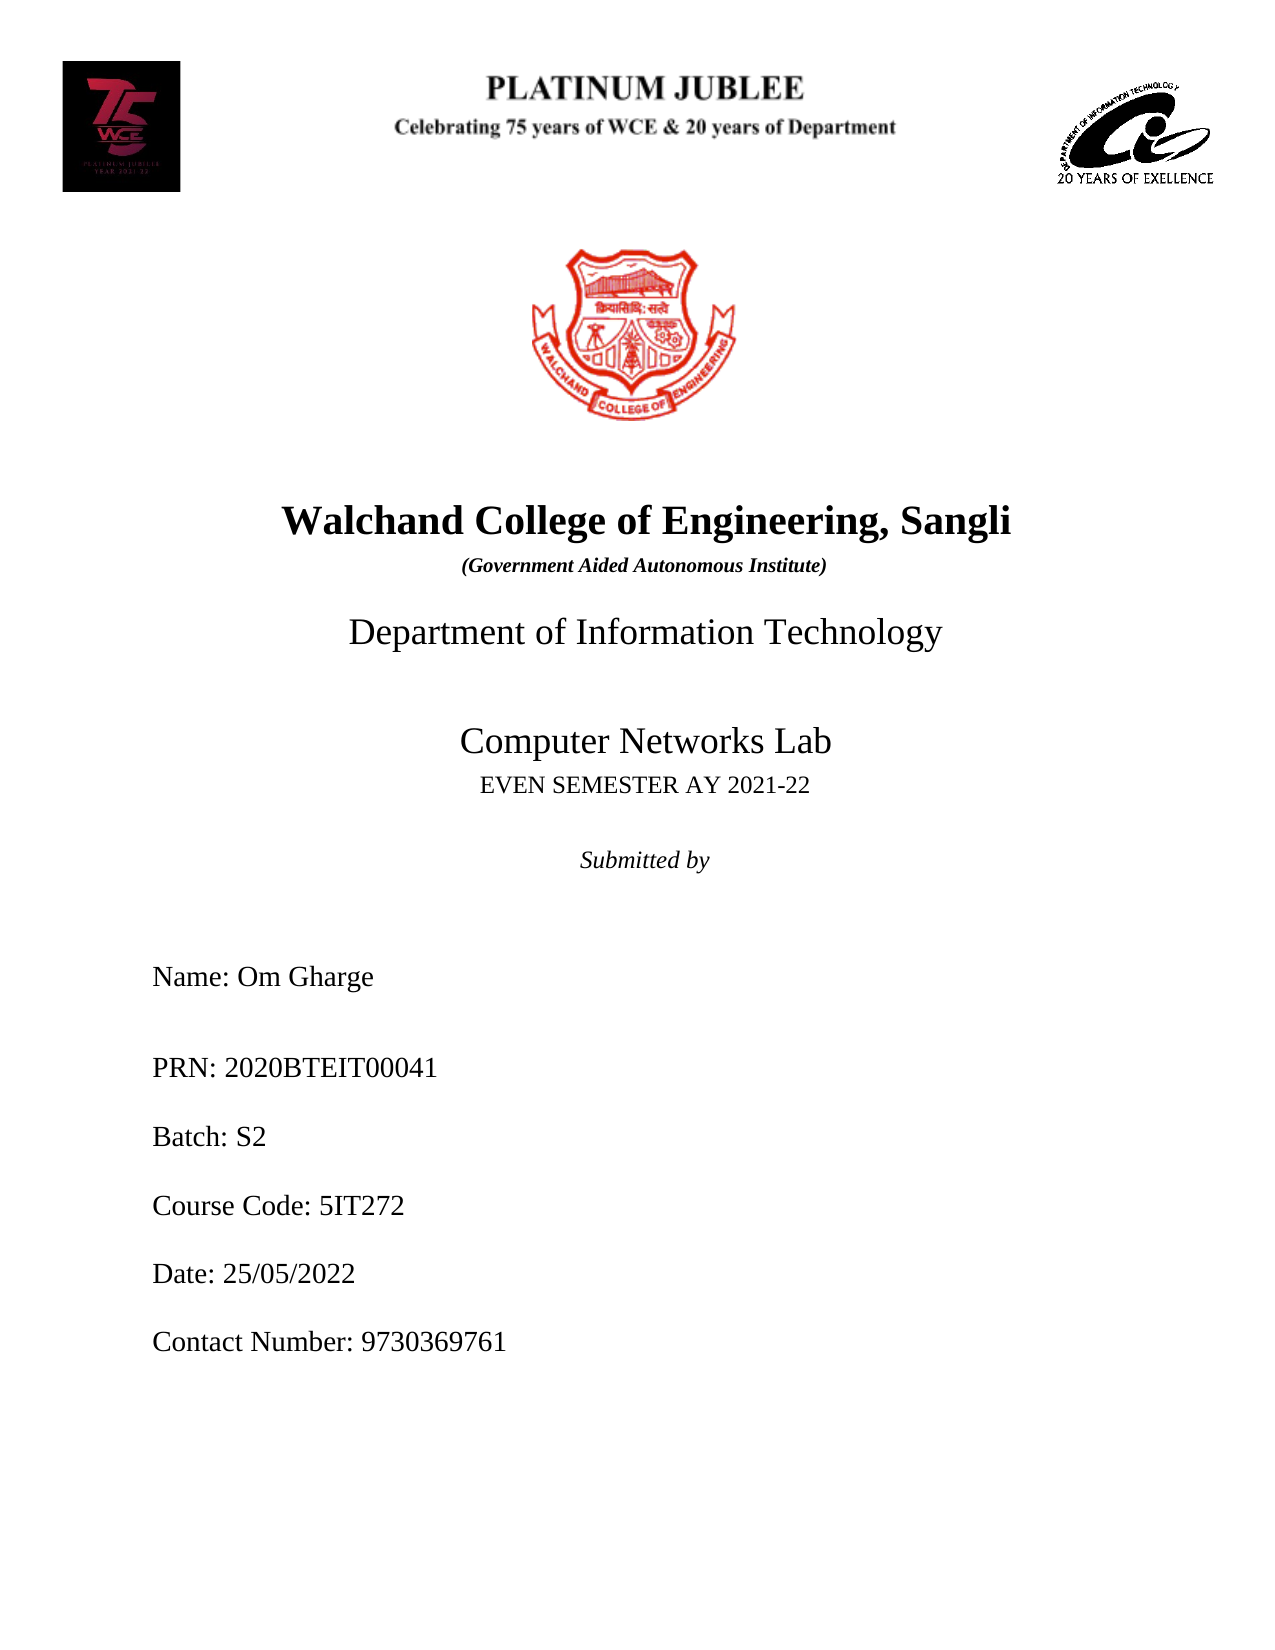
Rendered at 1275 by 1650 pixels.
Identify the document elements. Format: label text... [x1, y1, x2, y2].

text Department of Information Technology [274, 609, 1017, 652]
text Batch: S2 [152, 1119, 1267, 1152]
text EVEN SEMESTER AY 2021-22 [272, 770, 1017, 799]
picture [337, 61, 954, 179]
text Name: Om Gharge [152, 959, 466, 993]
picture [1048, 13, 1225, 263]
text Submitted by [274, 845, 1017, 874]
text Contact Number: 9730369761 [152, 1324, 1267, 1358]
text PRN: 2020BTEIT00041 [152, 1051, 466, 1084]
text Course Code: 5IT272 Date: 25/05/2022 [152, 1188, 418, 1289]
picture [62, 61, 181, 192]
subtitle Walchand College of Engineering, Sangli [275, 495, 1017, 543]
picture [532, 248, 737, 421]
text Computer Networks Lab [274, 719, 1017, 762]
text (Government Aided Autonomous Institute) [273, 552, 1017, 577]
